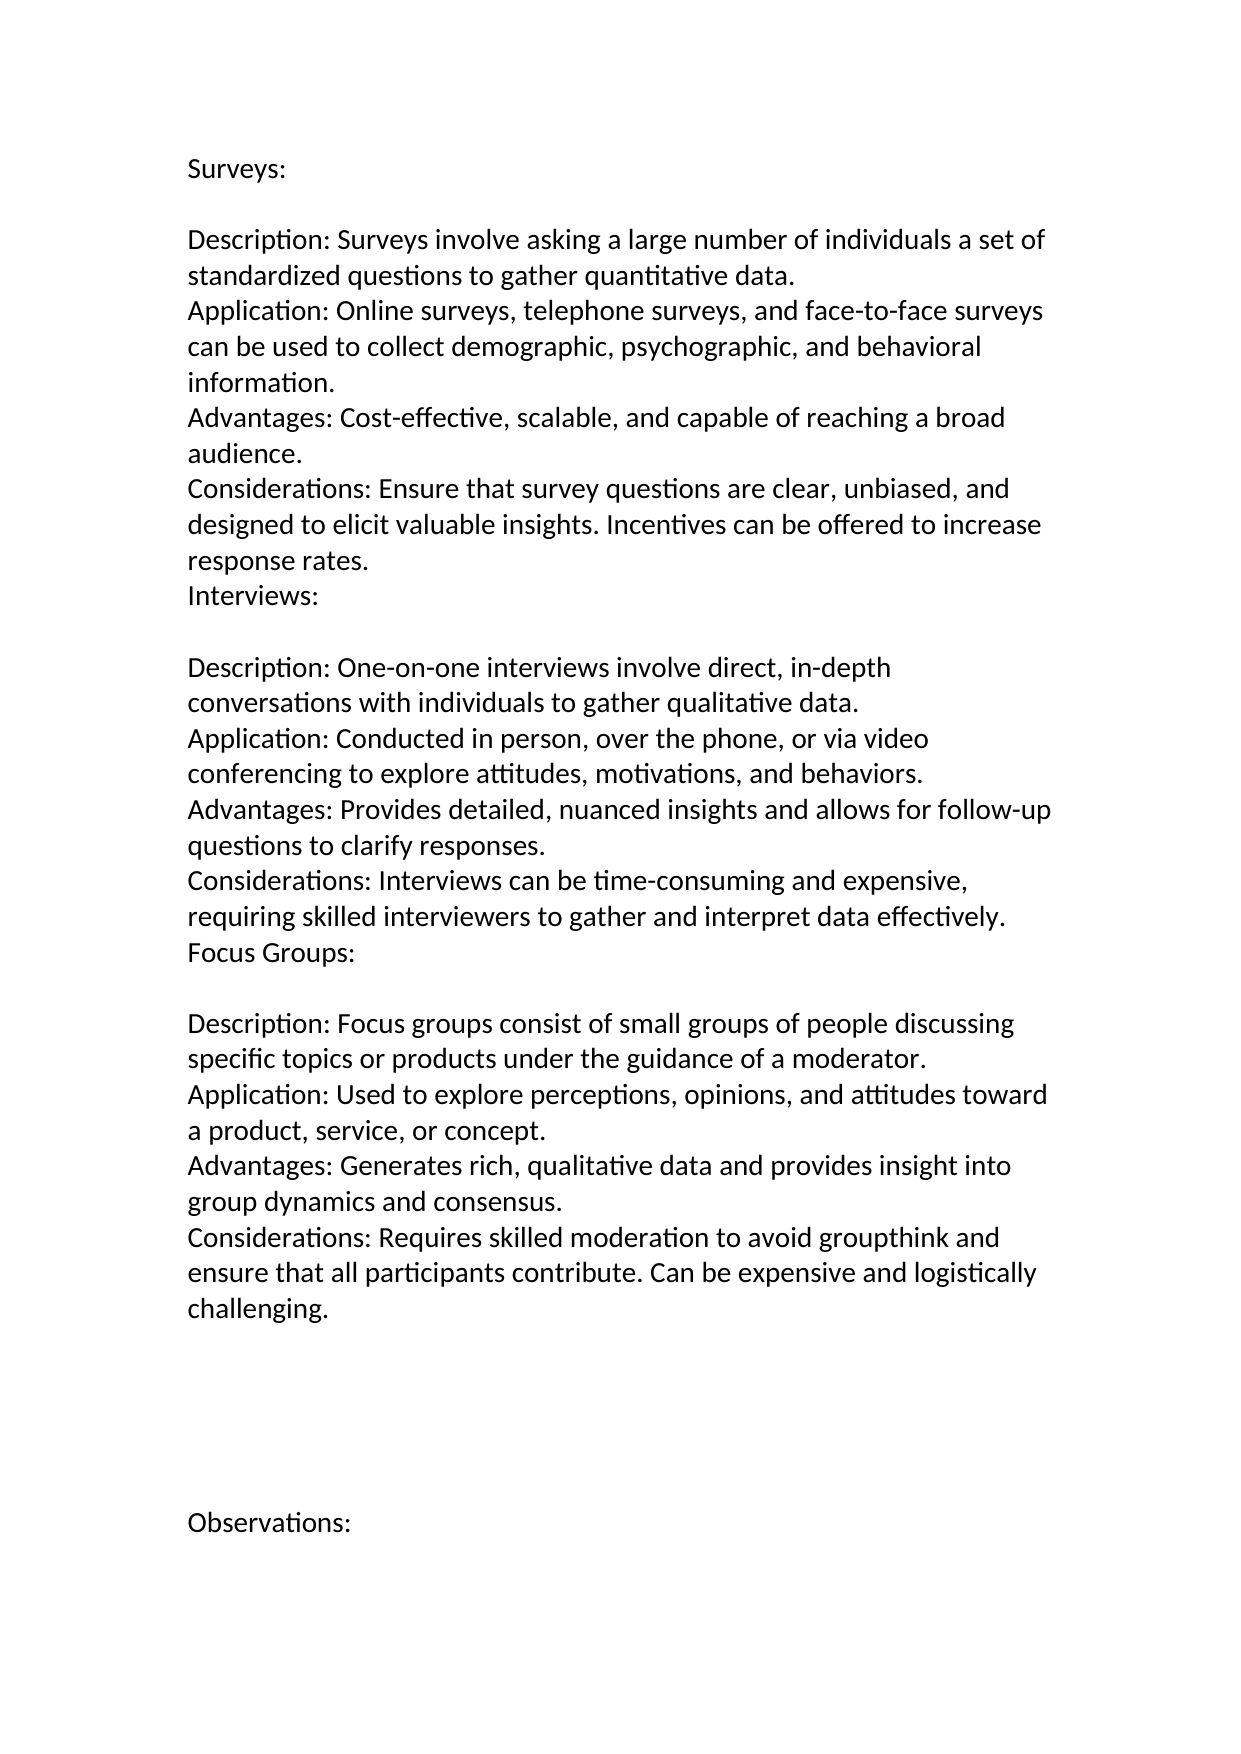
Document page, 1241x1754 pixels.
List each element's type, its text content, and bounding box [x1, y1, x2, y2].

list Observations: [187, 1504, 1053, 1539]
list Application: Used to explore perceptions, opinions, and attitudes toward a product, service, or concept. [187, 1076, 1053, 1147]
list Advantages: Provides detailed, nuanced insights and allows for follow-up questions to clarify responses. [187, 791, 1053, 862]
list Interviews: [187, 577, 1053, 613]
list Advantages: Cost-effective, scalable, and capable of reaching a broad audience. [187, 399, 1053, 471]
list Description: Surveys involve asking a large number of individuals a set of standardized questions to gather quantitative data. [187, 221, 1053, 292]
list Surveys: [187, 150, 1053, 186]
list Considerations: Ensure that survey questions are clear, unbiased, and designed to elicit valuable insights. Incentives can be offered to increase response rates. [187, 471, 1053, 577]
list Description: One-on-one interviews involve direct, in-depth conversations with individuals to gather qualitative data. [187, 649, 1053, 720]
list Application: Conducted in person, over the phone, or via video conferencing to explore attitudes, motivations, and behaviors. [187, 720, 1053, 791]
list Application: Online surveys, telephone surveys, and face-to-face surveys can be used to collect demographic, psychographic, and behavioral information. [187, 292, 1053, 399]
list Description: Focus groups consist of small groups of people discussing specific topics or products under the guidance of a moderator. [187, 1005, 1053, 1076]
list Focus Groups: [187, 934, 1053, 969]
list Considerations: Interviews can be time-consuming and expensive, requiring skilled interviewers to gather and interpret data effectively. [187, 862, 1053, 934]
list Advantages: Generates rich, qualitative data and provides insight into group dynamics and consensus. [187, 1147, 1053, 1219]
list Considerations: Requires skilled moderation to avoid groupthink and ensure that all participants contribute. Can be expensive and logistically challenging. [187, 1219, 1053, 1326]
